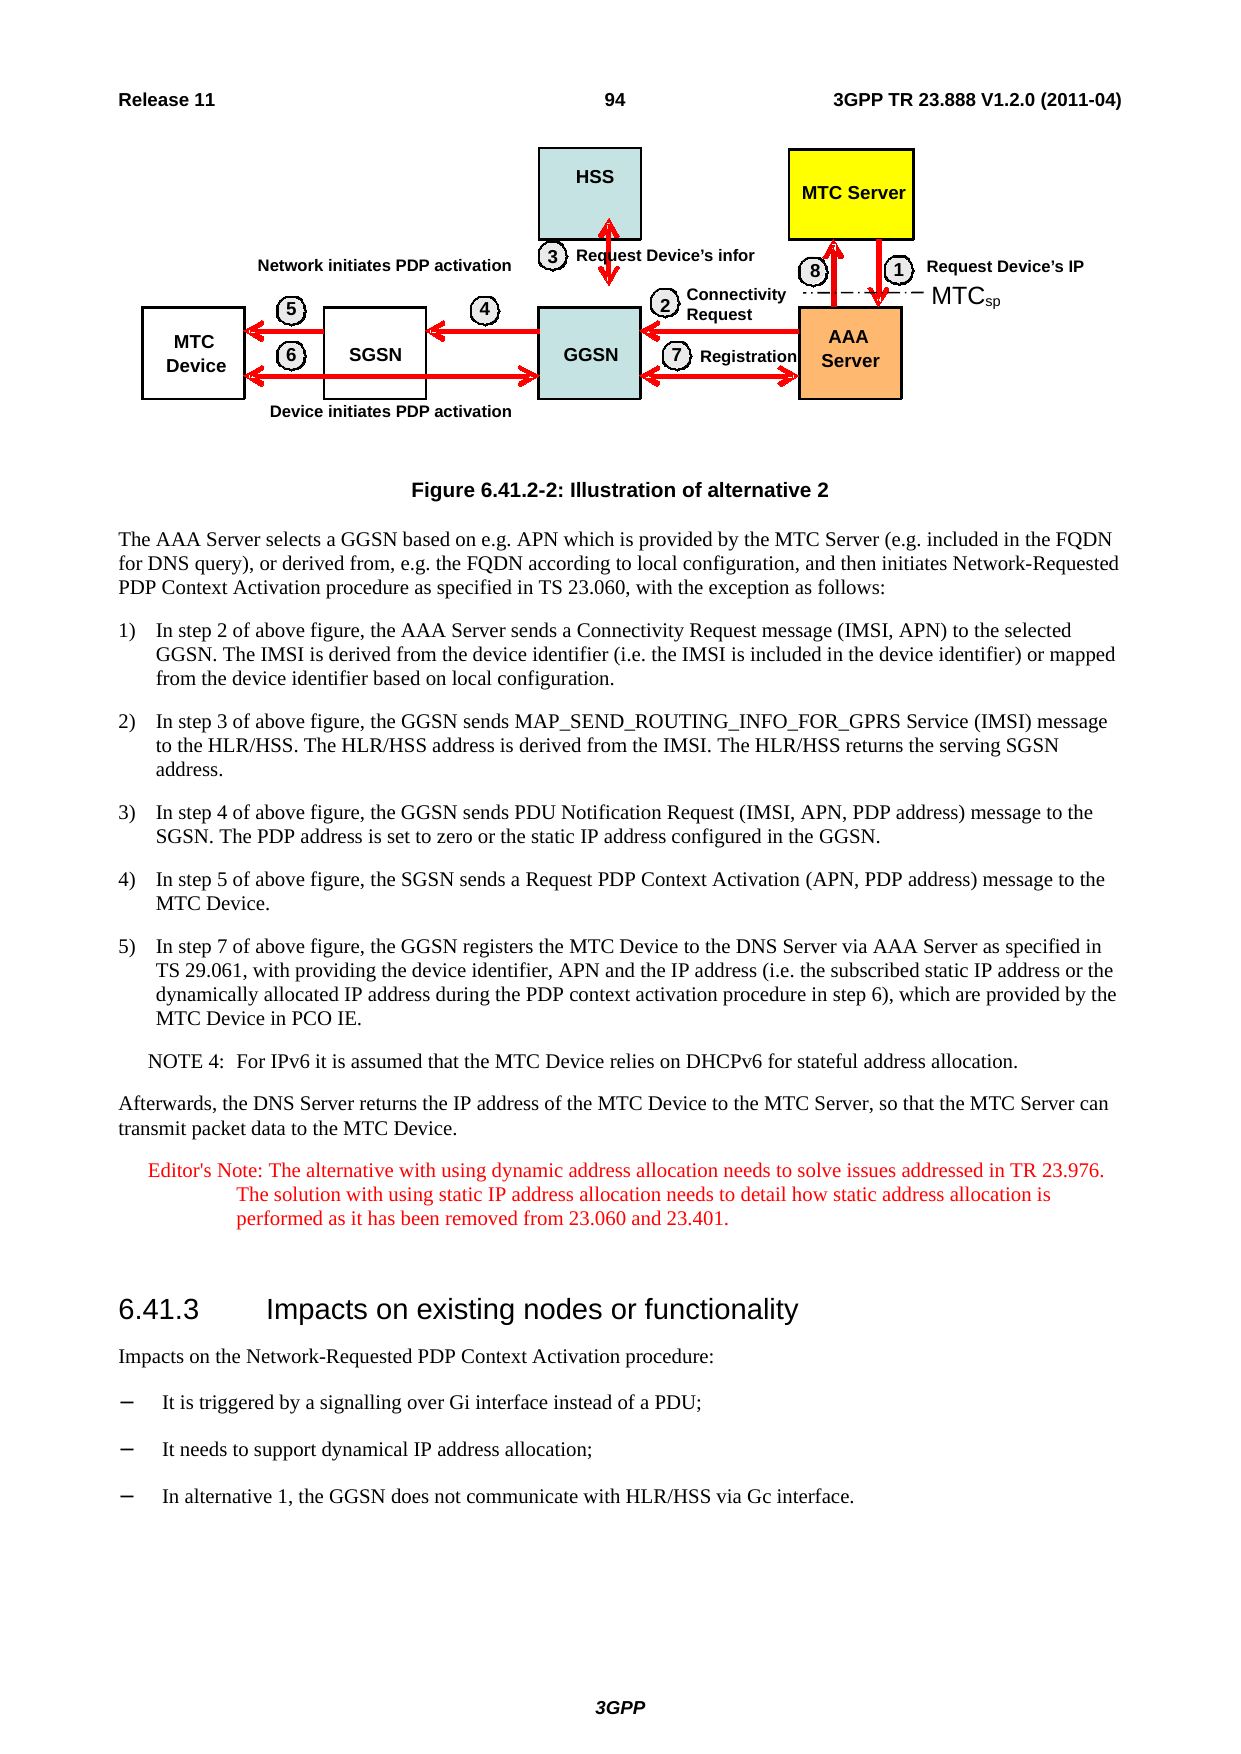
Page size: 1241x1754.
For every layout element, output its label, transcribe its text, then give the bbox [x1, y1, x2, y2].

text Figure 6.41.2-2: Illustration of alternative 2 [118, 478, 1122, 502]
list It is triggered by a signalling over Gi interface instead of a PDU; [118, 1387, 1122, 1416]
subtitle 6.41.3 Impacts on existing nodes or functionality [118, 1292, 1122, 1326]
text The AAA Server selects a GGSN based on e.g. APN which is provided by the MTC Server (e.g. included in the FQDN for DNS query), or derived from, e.g. the FQDN according to local configuration, and then initiates Network-Requested PDP Context Activation procedure as specified in TS 23.060, with the exception as follows: [118, 527, 1122, 599]
text Afterwards, the DNS Server returns the IP address of the MTC Device to the MTC Server, so that the MTC Server can transmit packet data to the MTC Device. [118, 1091, 1122, 1139]
text Editor's Note: The alternative with using dynamic address allocation needs to solve issues addressed in TR 23.976. The solution with using static IP address allocation needs to detail how static address allocation is performed as it has been removed from 23.060 and 23.401. [148, 1158, 1122, 1230]
list It needs to support dynamical IP address allocation; [118, 1434, 1122, 1463]
list In step 4 of above figure, the GGSN sends PDU Notification Request (IMSI, APN, PDP address) message to the SGSN. The PDP address is set to zero or the static IP address configured in the GGSN. [118, 800, 1122, 848]
list In step 7 of above figure, the GGSN registers the MTC Device to the DNS Server via AAA Server as specified in TS 29.061, with providing the device identifier, APN and the IP address (i.e. the subscribed static IP address or the dynamically allocated IP address during the PDP context activation procedure in step 6), which are provided by the MTC Device in PCO IE. [118, 933, 1122, 1030]
text NOTE 4: For IPv6 it is assumed that the MTC Device relies on DHCPv6 for stateful address allocation. [148, 1048, 1122, 1073]
list In step 3 of above figure, the GGSN sends MAP_SEND_ROUTING_INFO_FOR_GPRS Service (IMSI) message to the HLR/HSS. The HLR/HSS address is derived from the IMSI. The HLR/HSS returns the serving SGSN address. [118, 709, 1122, 781]
list In step 5 of above figure, the SGSN sends a Request PDP Context Activation (APN, PDP address) message to the MTC Device. [118, 867, 1122, 915]
list In step 2 of above figure, the AAA Server sends a Connectivity Request message (IMSI, APN) to the selected GGSN. The IMSI is derived from the device identifier (i.e. the IMSI is included in the device identifier) or mapped from the device identifier based on local configuration. [118, 618, 1122, 690]
list In alternative 1, the GGSN does not communicate with HLR/HSS via Gc interface. [118, 1481, 1122, 1510]
text Impacts on the Network-Requested PDP Context Activation procedure: [118, 1344, 1122, 1368]
